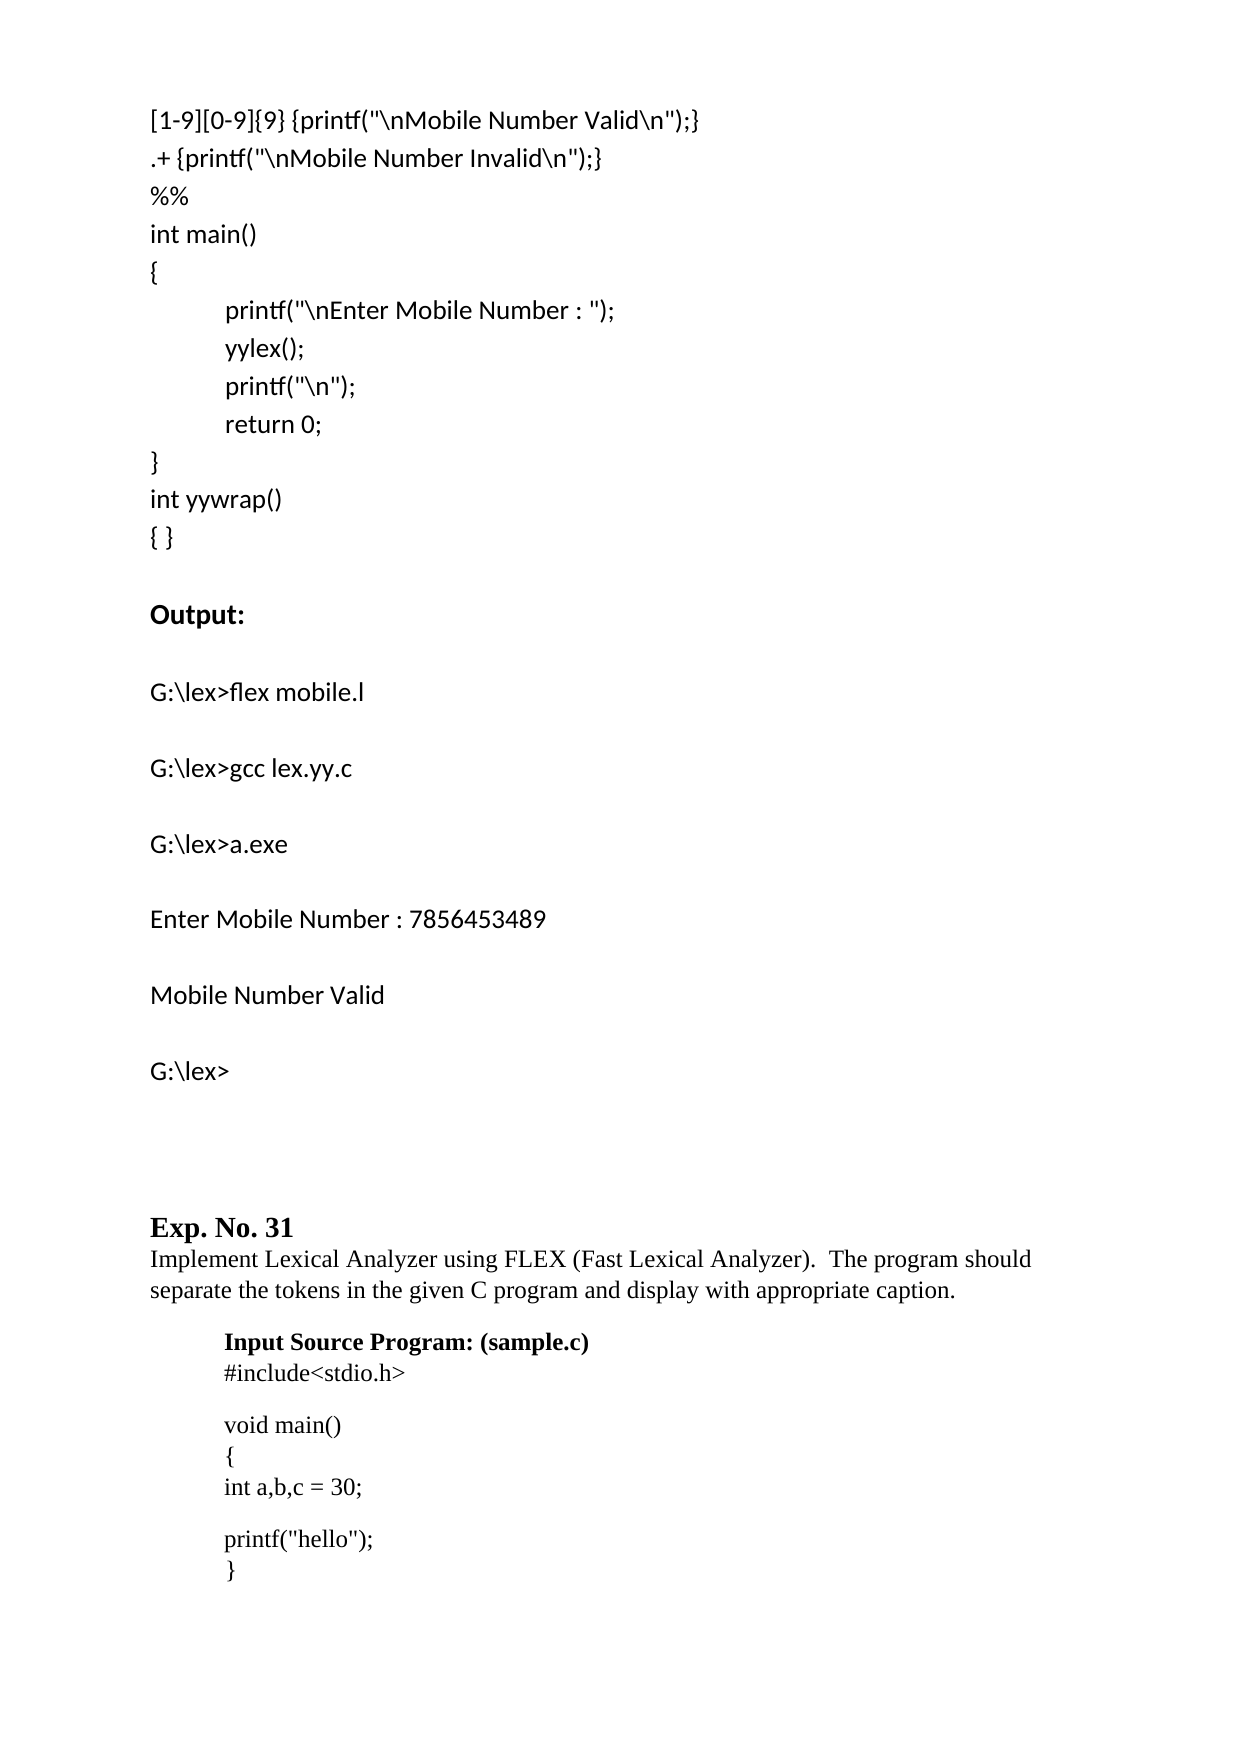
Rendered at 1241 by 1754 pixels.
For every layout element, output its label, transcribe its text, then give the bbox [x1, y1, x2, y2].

text printf("hello"); [224, 1524, 1082, 1552]
text int a,b,c = 30; [224, 1472, 1082, 1501]
text Exp. No. 31 [150, 1210, 1095, 1244]
text { [224, 1441, 1082, 1469]
text int main() [150, 217, 1090, 250]
text { [150, 255, 1090, 288]
text return 0; [150, 407, 1090, 440]
text [1-9][0-9]{9} {printf("\nMobile Number Valid\n");} [150, 103, 1090, 136]
text Input Source Program: (sample.c) [224, 1327, 1082, 1356]
text G:\lex>gcc lex.yy.c [150, 751, 1090, 784]
text #include<stdio.h> [224, 1358, 1082, 1387]
text G:\lex>a.exe [150, 827, 1090, 860]
text %% [150, 179, 1090, 212]
text printf("\n"); [150, 369, 1090, 402]
text } [150, 445, 1090, 478]
text int yywrap() [150, 483, 1090, 516]
text G:\lex> [150, 1054, 1090, 1087]
text printf("\nEnter Mobile Number : "); [150, 293, 1090, 326]
text Output: [150, 596, 1090, 632]
text void main() [224, 1410, 1082, 1438]
text { } [150, 521, 1090, 553]
text Implement Lexical Analyzer using FLEX (Fast Lexical Analyzer). The program should separate the tokens in the given C program and display with appropriate caption. [150, 1244, 1082, 1304]
text Mobile Number Valid [150, 978, 1090, 1012]
text Enter Mobile Number : 7856453489 [150, 903, 1090, 936]
text G:\lex>flex mobile.l [150, 675, 1090, 708]
text .+ {printf("\nMobile Number Invalid\n");} [150, 141, 1090, 174]
list } [225, 1555, 1090, 1583]
text yylex(); [150, 331, 1090, 364]
